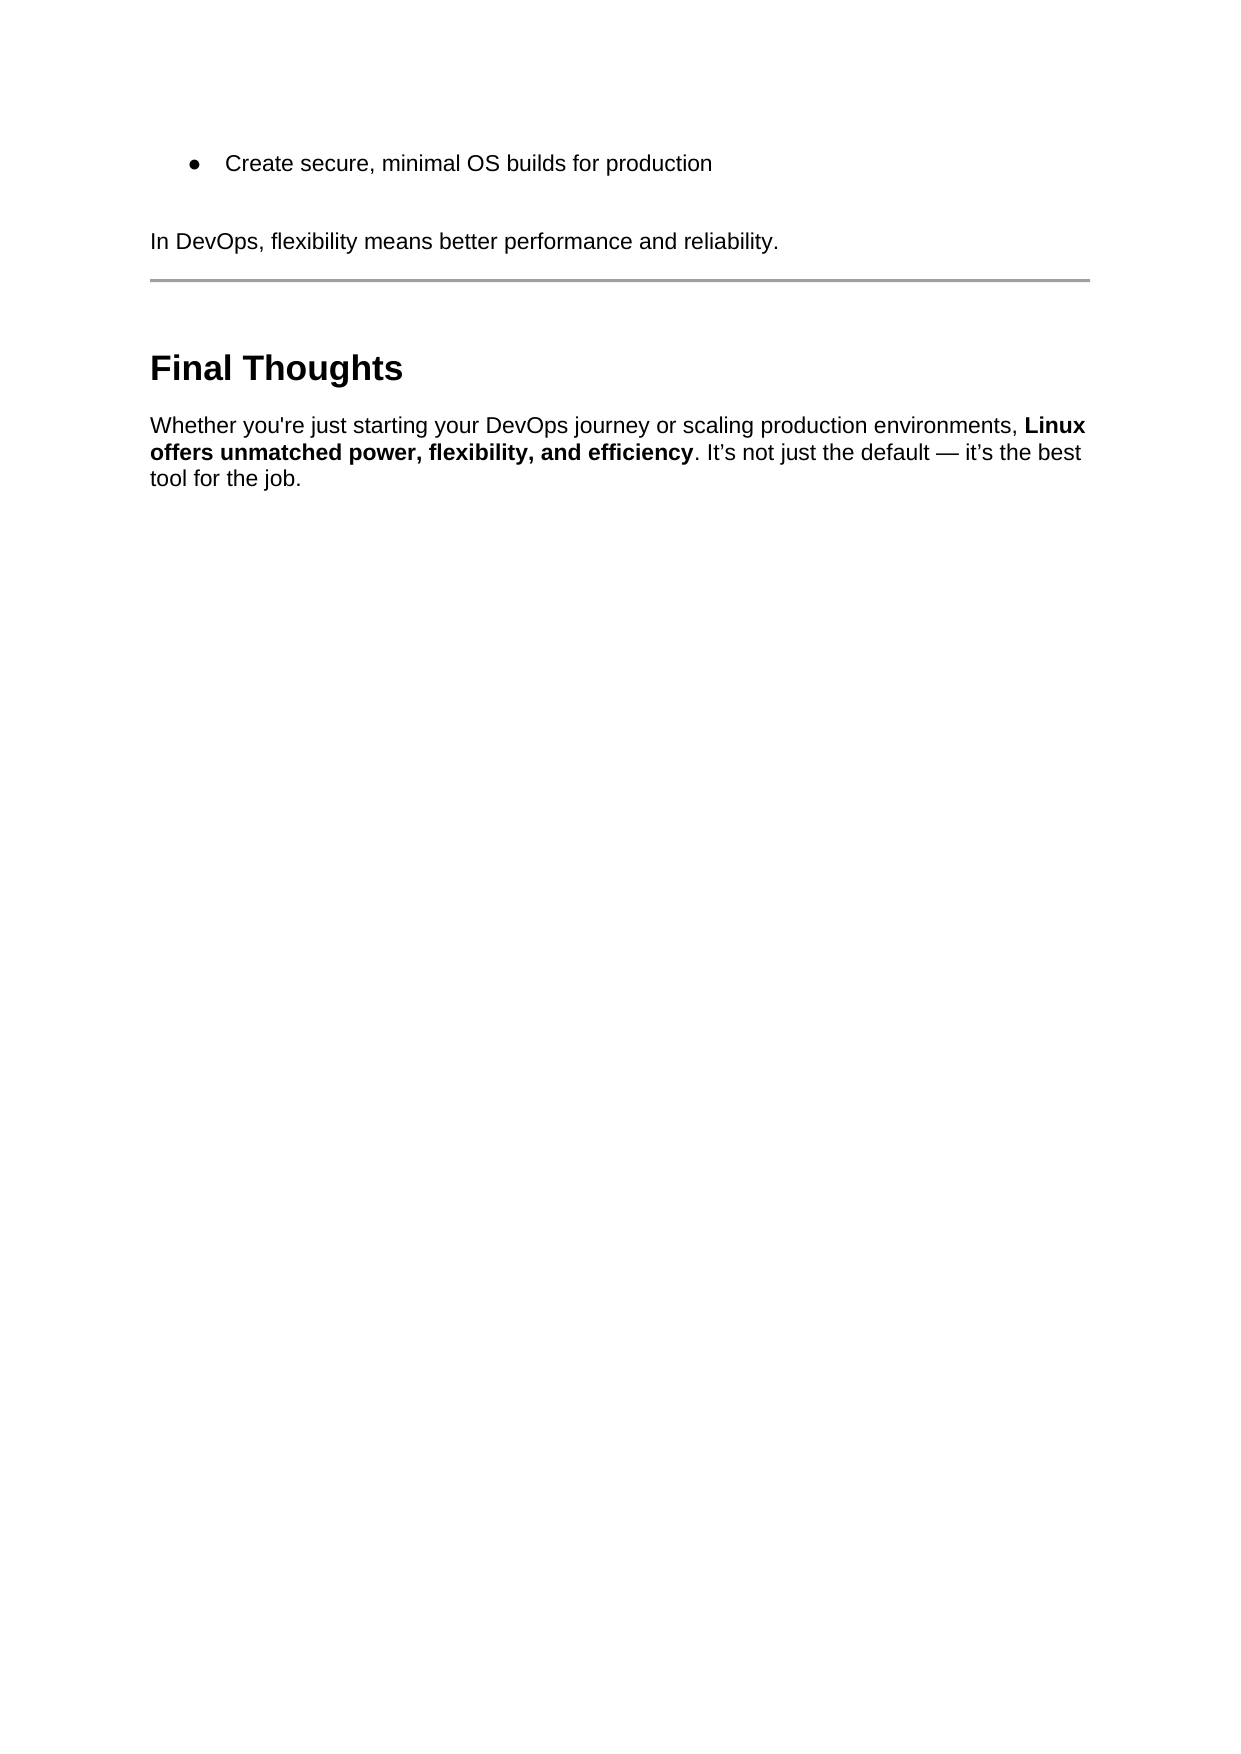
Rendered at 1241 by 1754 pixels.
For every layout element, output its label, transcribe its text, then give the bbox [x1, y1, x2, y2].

text In DevOps, flexibility means better performance and reliability. [150, 228, 1090, 254]
text Whether you're just starting your DevOps journey or scaling production environments, Linux offers unmatched power, flexibility, and efficiency. It’s not just the default — it’s the best tool for the job. [150, 412, 1090, 492]
list Create secure, minimal OS builds for production [187, 150, 1090, 203]
subtitle Final Thoughts [150, 347, 1090, 387]
